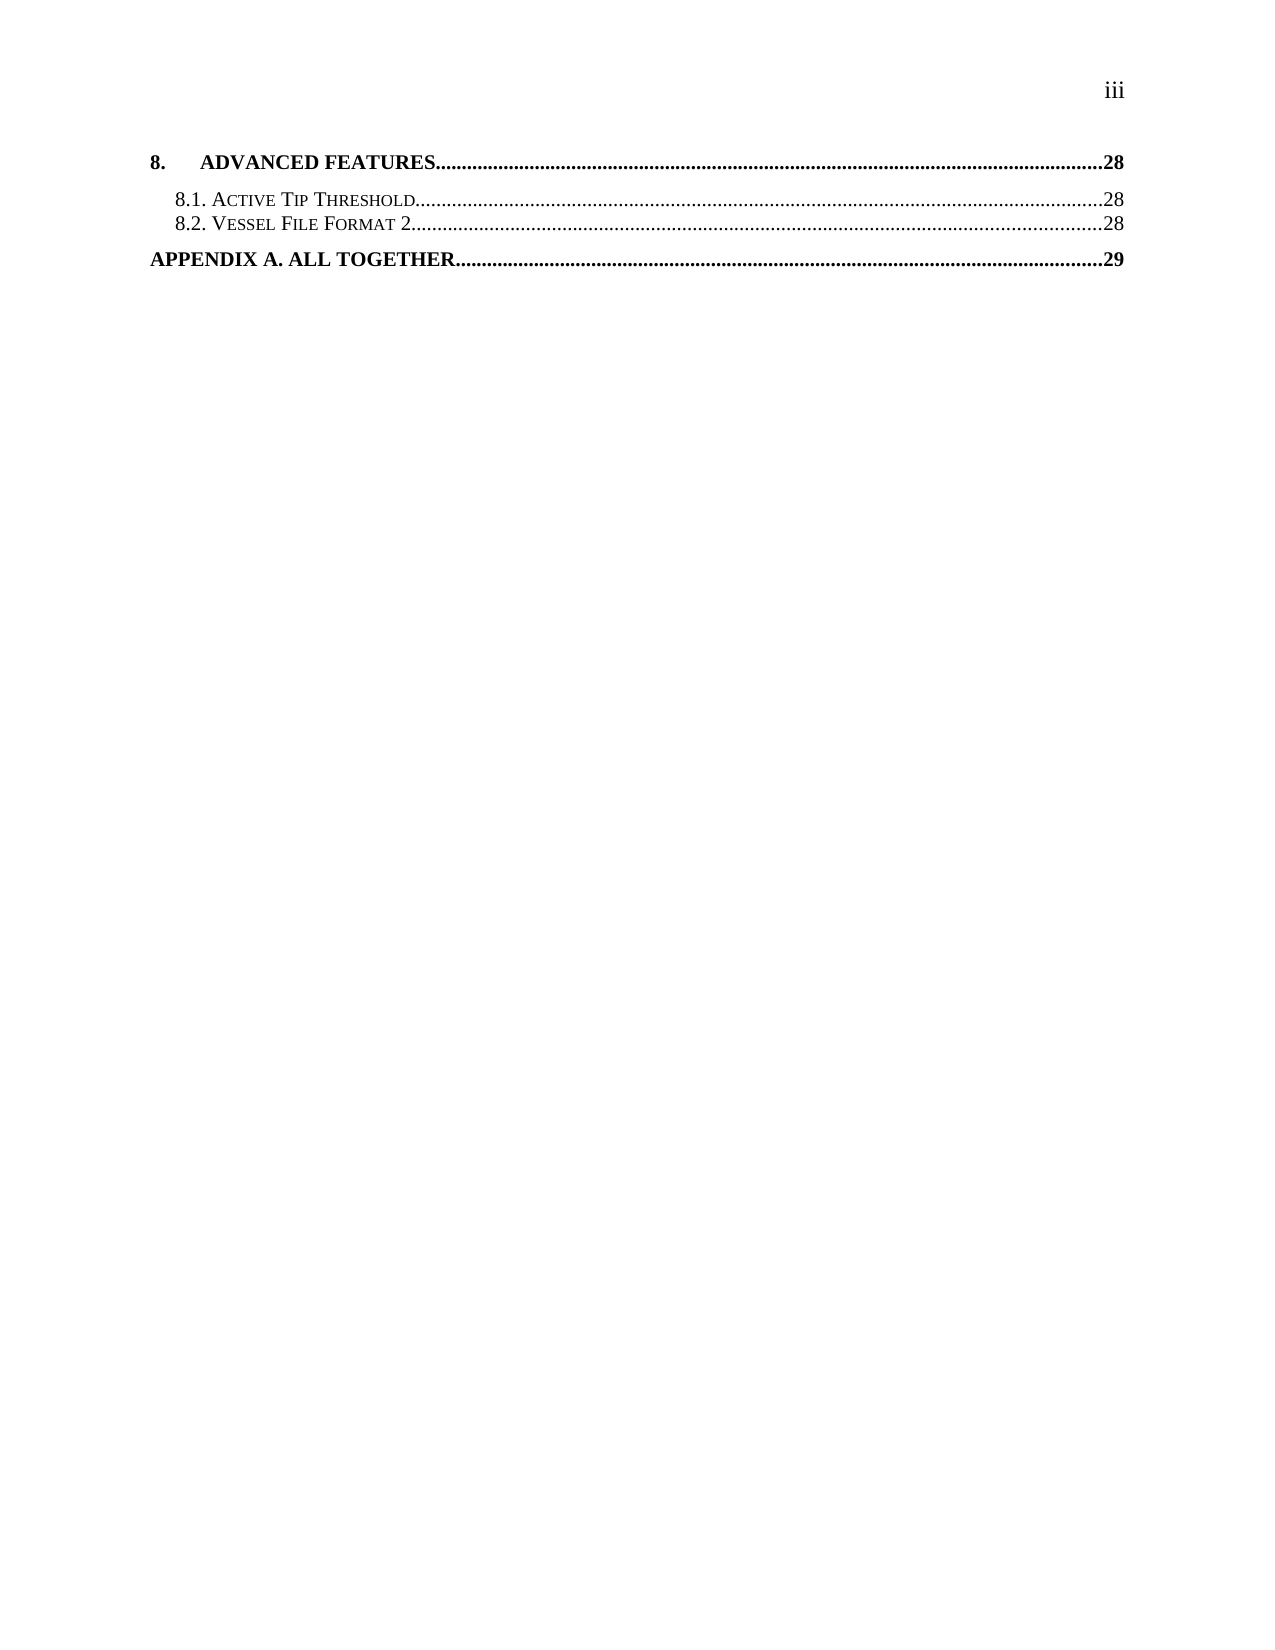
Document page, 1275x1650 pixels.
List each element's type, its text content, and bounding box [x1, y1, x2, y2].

text Appendix A. All Together 29 [150, 247, 1125, 271]
text 8.2. Vessel File Format 2 28 [175, 211, 1125, 235]
text 8.1. Active Tip Threshold 28 [175, 187, 1125, 211]
text 8. Advanced Features 28 [150, 150, 1125, 174]
